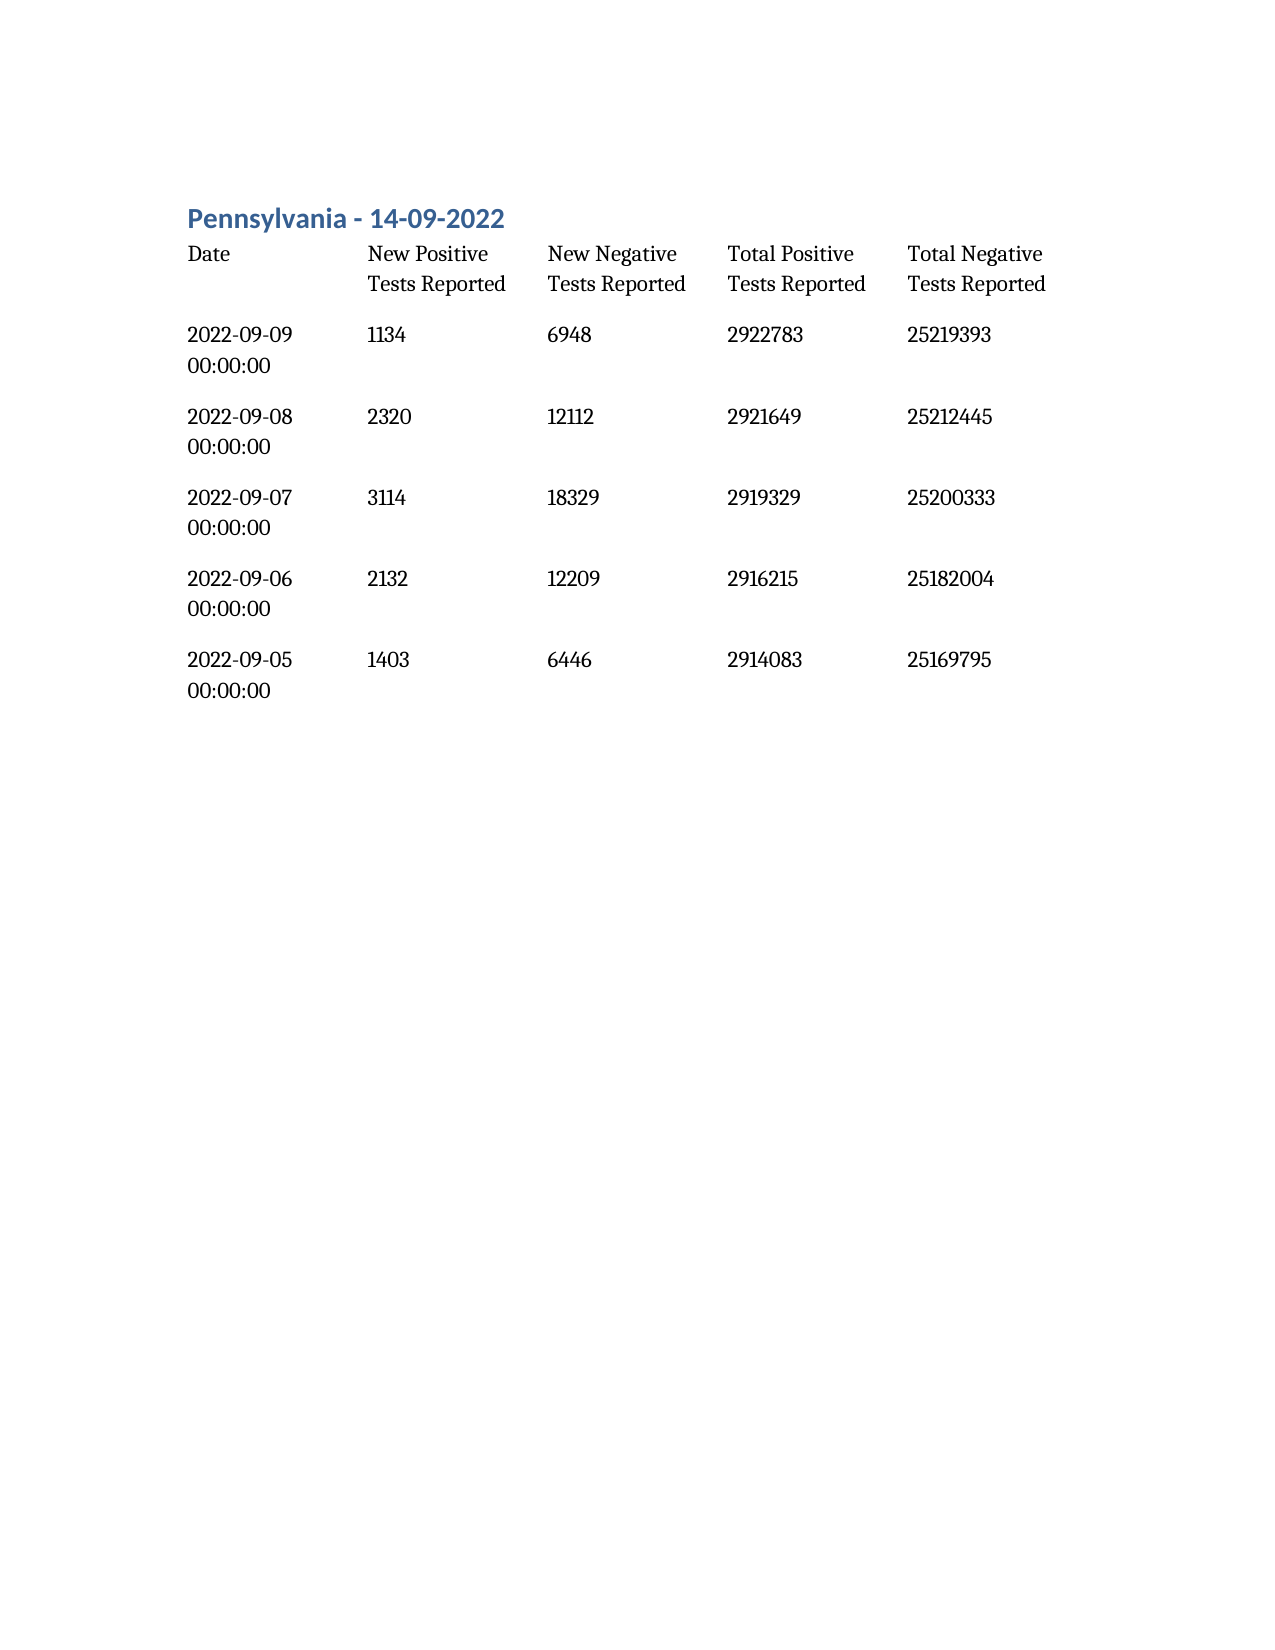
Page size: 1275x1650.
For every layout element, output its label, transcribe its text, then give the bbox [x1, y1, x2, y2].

table_header New Negative Tests Reported [536, 241, 716, 322]
table_cell 25212445 [896, 404, 1076, 485]
table_cell 25200333 [896, 485, 1076, 566]
table_cell 6446 [536, 647, 716, 728]
table_cell 25169795 [896, 647, 1076, 728]
table_cell 2922783 [716, 322, 896, 403]
table_header New Positive Tests Reported [356, 241, 536, 322]
table_header Total Negative Tests Reported [896, 241, 1076, 322]
table_cell 1134 [356, 322, 536, 403]
table_cell 2914083 [716, 647, 896, 728]
subtitle Pennsylvania - 14-09-2022 [187, 200, 1087, 236]
table_cell 2921649 [716, 404, 896, 485]
table_cell 12209 [536, 566, 716, 647]
table_cell 1403 [356, 647, 536, 728]
table_cell 12112 [536, 404, 716, 485]
table_header Total Positive Tests Reported [716, 241, 896, 322]
table_cell 2022-09-09 00:00:00 [176, 322, 356, 403]
table_cell 2022-09-06 00:00:00 [176, 566, 356, 647]
table_cell 3114 [356, 485, 536, 566]
table_header Date [176, 241, 356, 322]
table_cell 2320 [356, 404, 536, 485]
table_cell 2022-09-07 00:00:00 [176, 485, 356, 566]
table_cell 2132 [356, 566, 536, 647]
table_cell 25219393 [896, 322, 1076, 403]
table_cell 2916215 [716, 566, 896, 647]
table_cell 2022-09-08 00:00:00 [176, 404, 356, 485]
table_cell 2022-09-05 00:00:00 [176, 647, 356, 728]
table_cell 2919329 [716, 485, 896, 566]
table_cell 18329 [536, 485, 716, 566]
table_cell 25182004 [896, 566, 1076, 647]
table_cell 6948 [536, 322, 716, 403]
